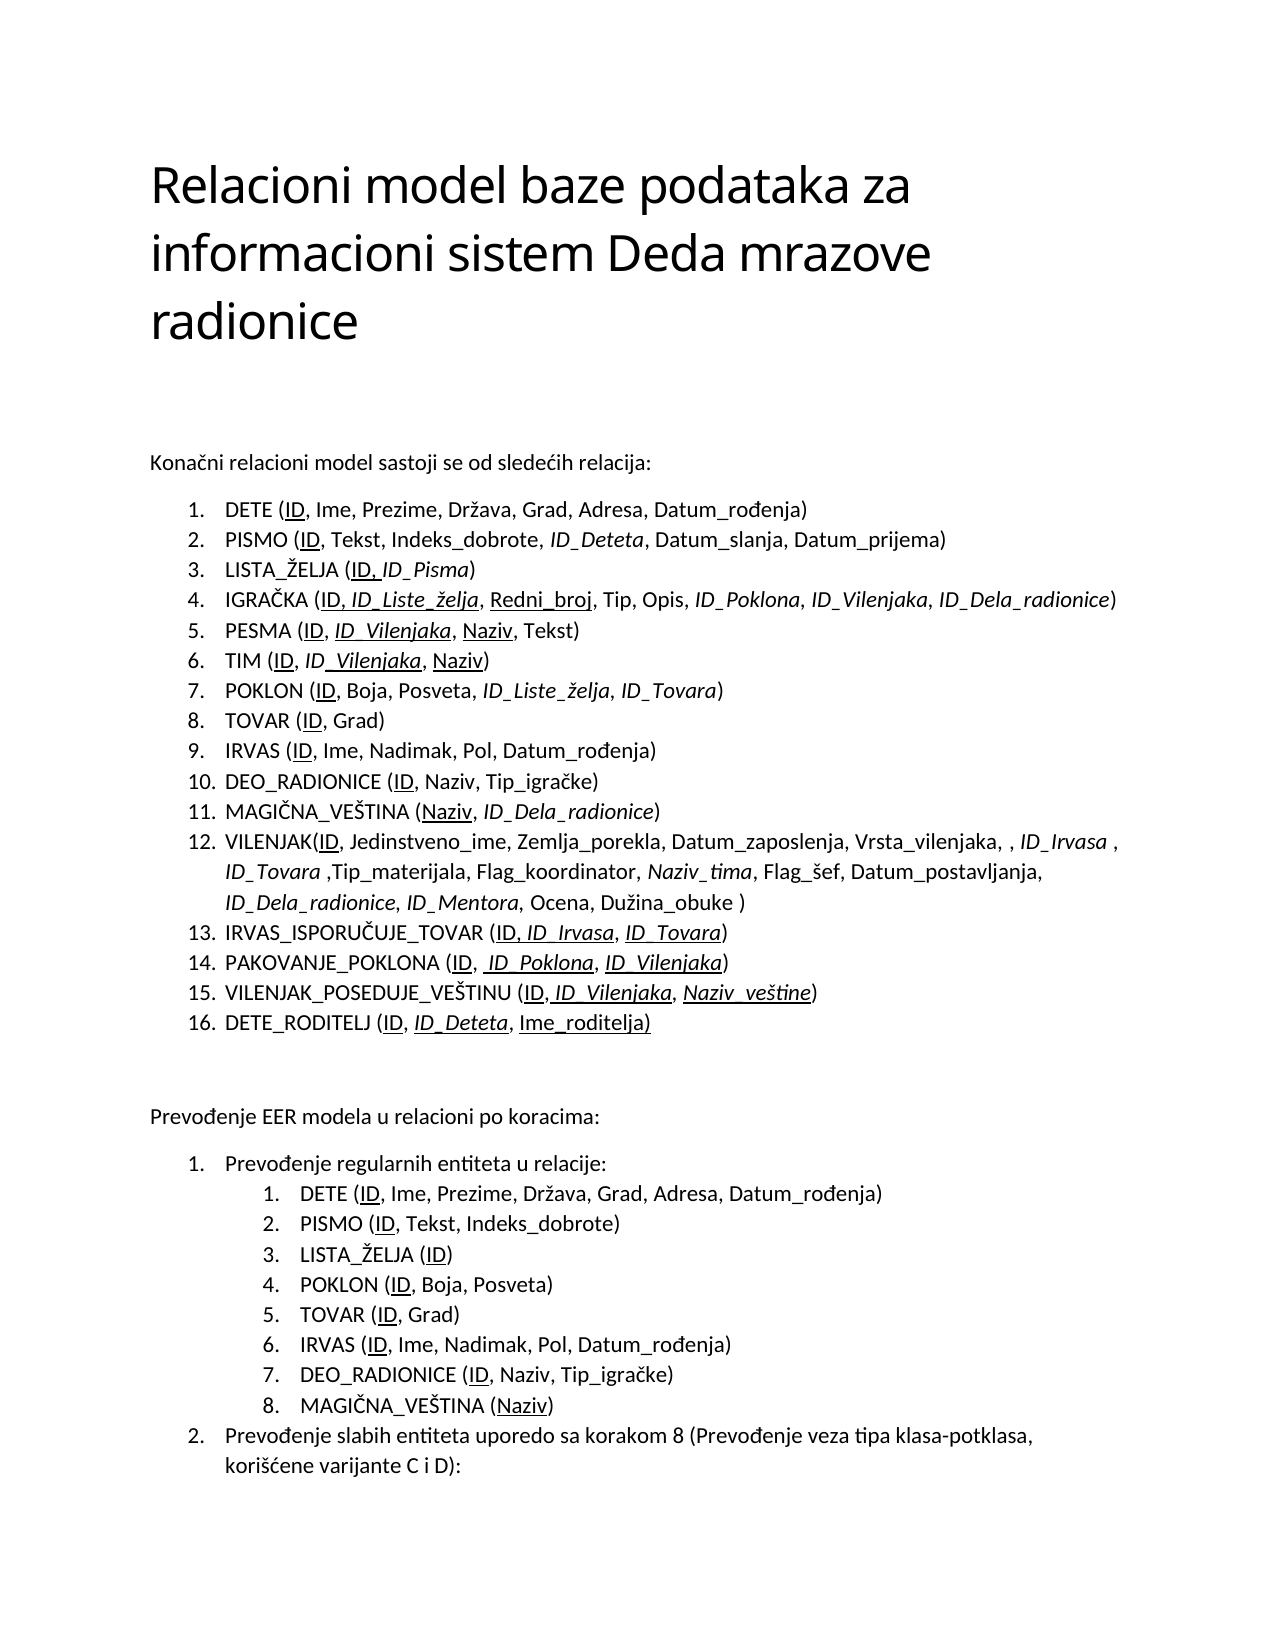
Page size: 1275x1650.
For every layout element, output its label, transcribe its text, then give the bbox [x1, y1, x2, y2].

list VILENJAK(ID, Jedinstveno_ime, Zemlja_porekla, Datum_zaposlenja, Vrsta_vilenjaka, , ID_Irvasa , ID_Tovara ,Tip_materijala, Flag_koordinator, Naziv_tima, Flag_šef, Datum_postavljanja, ID_Dela_radionice, ID_Mentora, Ocena, Dužina_obuke ) [187, 827, 1125, 916]
list VILENJAK_POSEDUJE_VEŠTINU (ID, ID_Vilenjaka, Naziv_veštine) [187, 978, 1125, 1006]
list TOVAR (ID, Grad) [187, 706, 1125, 734]
list PAKOVANJE_POKLONA (ID, ID_Poklona, ID_Vilenjaka) [187, 948, 1125, 976]
list PESMA (ID, ID_Vilenjaka, Naziv, Tekst) [187, 616, 1125, 644]
list IRVAS (ID, Ime, Nadimak, Pol, Datum_rođenja) [187, 737, 1125, 765]
list MAGIČNA_VEŠTINA (Naziv, ID_Dela_radionice) [187, 797, 1125, 825]
list Prevođenje regularnih entiteta u relacije: [187, 1149, 1125, 1177]
list POKLON (ID, Boja, Posveta) [262, 1270, 1125, 1298]
list LISTA_ŽELJA (ID, ID_Pisma) [187, 555, 1125, 583]
list DETE (ID, Ime, Prezime, Država, Grad, Adresa, Datum_rođenja) [187, 495, 1125, 523]
list MAGIČNA_VEŠTINA (Naziv) [262, 1391, 1125, 1419]
list POKLON (ID, Boja, Posveta, ID_Liste_želja, ID_Tovara) [187, 676, 1125, 704]
list DEO_RADIONICE (ID, Naziv, Tip_igračke) [187, 767, 1125, 795]
list LISTA_ŽELJA (ID) [262, 1240, 1125, 1268]
list IRVAS_ISPORUČUJE_TOVAR (ID, ID_Irvasa, ID_Tovara) [187, 918, 1125, 946]
list TOVAR (ID, Grad) [262, 1300, 1125, 1328]
text Konačni relacioni model sastoji se od sledećih relacija: [150, 448, 1125, 476]
list PISMO (ID, Tekst, Indeks_dobrote) [262, 1209, 1125, 1238]
list DETE_RODITELJ (ID, ID_Deteta, Ime_roditelja) [187, 1008, 1125, 1037]
list Prevođenje slabih entiteta uporedo sa korakom 8 (Prevođenje veza tipa klasa-potklasa, korišćene varijante C i D): [187, 1421, 1125, 1479]
list IRVAS (ID, Ime, Nadimak, Pol, Datum_rođenja) [262, 1330, 1125, 1358]
text Prevođenje EER modela u relacioni po koracima: [150, 1102, 1125, 1130]
list DETE (ID, Ime, Prezime, Država, Grad, Adresa, Datum_rođenja) [262, 1179, 1125, 1207]
list IGRAČKA (ID, ID_Liste_želja, Redni_broj, Tip, Opis, ID_Poklona, ID_Vilenjaka, ID_Dela_radionice) [187, 586, 1125, 614]
list PISMO (ID, Tekst, Indeks_dobrote, ID_Deteta, Datum_slanja, Datum_prijema) [187, 525, 1125, 553]
list DEO_RADIONICE (ID, Naziv, Tip_igračke) [262, 1361, 1125, 1389]
title Relacioni model baze podataka za informacioni sistem Deda mrazove radionice [150, 150, 1125, 354]
list TIM (ID, ID_Vilenjaka, Naziv) [187, 646, 1125, 674]
